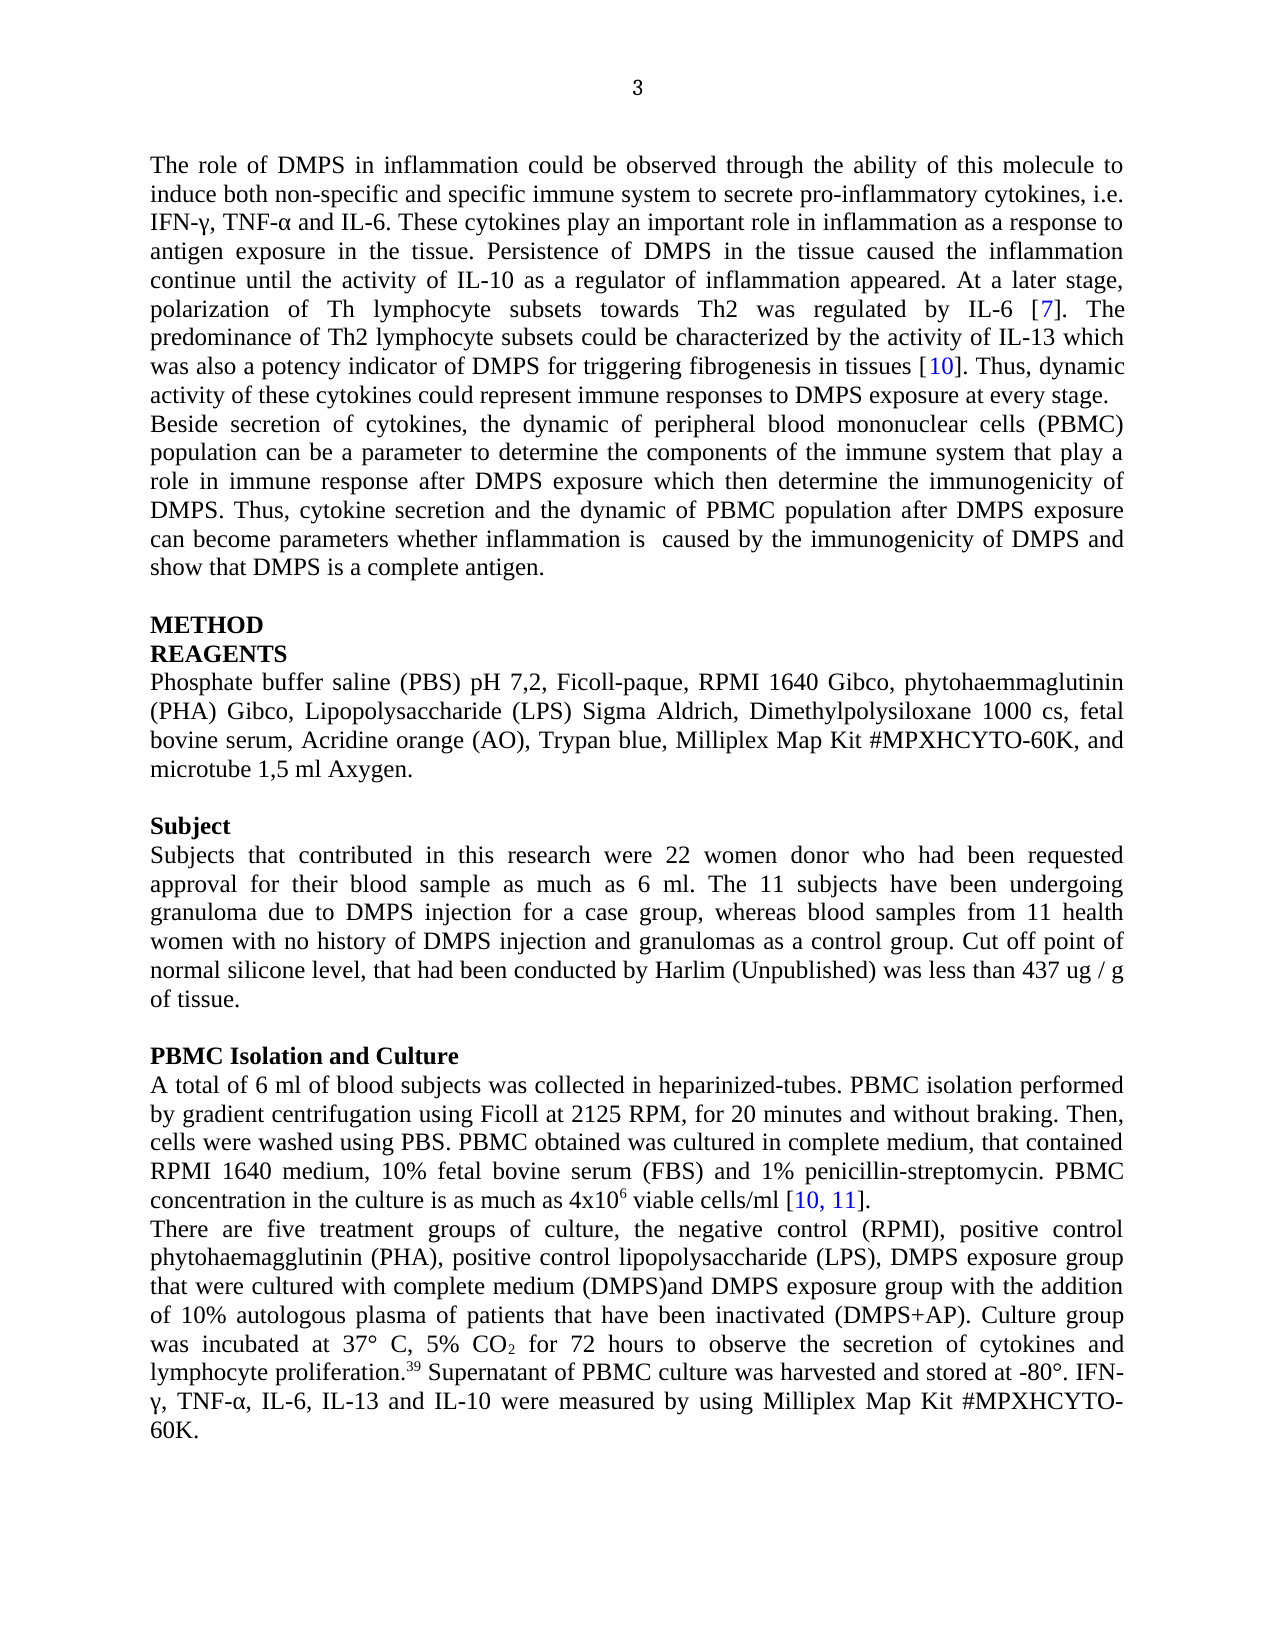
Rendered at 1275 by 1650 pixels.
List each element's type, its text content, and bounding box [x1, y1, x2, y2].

text Subjects that contributed in this research were 22 women donor who had been requested approval for their blood sample as much as 6 ml. The 11 subjects have been undergoing granuloma due to DMPS injection for a case group, whereas blood samples from 11 health women with no history of DMPS injection and granulomas as a control group. Cut off point of normal silicone level, that had been conducted by Harlim (Unpublished) was less than 437 ug / g of tissue. [150, 840, 1125, 1012]
text Subject [150, 811, 1125, 840]
text A total of 6 ml of blood subjects was collected in heparinized-tubes. PBMC isolation performed by gradient centrifugation using Ficoll at 2125 RPM, for 20 minutes and without braking. Then, cells were washed using PBS. PBMC obtained was cultured in complete medium, that contained RPMI 1640 medium, 10% fetal bovine serum (FBS) and 1% penicillin-streptomycin. PBMC concentration in the culture is as much as 4x106 viable cells/ml [10, 11]. [150, 1070, 1125, 1214]
text There are five treatment groups of culture, the negative control (RPMI), positive control phytohaemagglutinin (PHA), positive control lipopolysaccharide (LPS), DMPS exposure group that were cultured with complete medium (DMPS)and DMPS exposure group with the addition of 10% autologous plasma of patients that have been inactivated (DMPS+AP). Culture group was incubated at 37° C, 5% CO2 for 72 hours to observe the secretion of cytokines and lymphocyte proliferation.39 Supernatant of PBMC culture was harvested and stored at -80°. IFN-γ, TNF-α, IL-6, IL-13 and IL-10 were measured by using Milliplex Map Kit #MPXHCYTO-60K. [150, 1214, 1125, 1444]
text METHOD [150, 610, 1125, 639]
text The role of DMPS in inflammation could be observed through the ability of this molecule to induce both non-specific and specific immune system to secrete pro-inflammatory cytokines, i.e. IFN-γ, TNF-α and IL-6. These cytokines play an important role in inflammation as a response to antigen exposure in the tissue. Persistence of DMPS in the tissue caused the inflammation continue until the activity of IL-10 as a regulator of inflammation appeared. At a later stage, polarization of Th lymphocyte subsets towards Th2 was regulated by IL-6 [7]. The predominance of Th2 lymphocyte subsets could be characterized by the activity of IL-13 which was also a potency indicator of DMPS for triggering fibrogenesis in tissues [10]. Thus, dynamic activity of these cytokines could represent immune responses to DMPS exposure at every stage. [150, 150, 1125, 409]
text PBMC Isolation and Culture [150, 1041, 1125, 1070]
text Phosphate buffer saline (PBS) pH 7,2, Ficoll-paque, RPMI 1640 Gibco, phytohaemmaglutinin (PHA) Gibco, Lipopolysaccharide (LPS) Sigma Aldrich, Dimethylpolysiloxane 1000 cs, fetal bovine serum, Acridine orange (AO), Trypan blue, Milliplex Map Kit #MPXHCYTO-60K, and microtube 1,5 ml Axygen. [150, 667, 1125, 782]
text REAGENTS [150, 639, 1125, 667]
text Beside secretion of cytokines, the dynamic of peripheral blood mononuclear cells (PBMC) population can be a parameter to determine the components of the immune system that play a role in immune response after DMPS exposure which then determine the immunogenicity of DMPS. Thus, cytokine secretion and the dynamic of PBMC population after DMPS exposure can become parameters whether inflammation is caused by the immunogenicity of DMPS and show that DMPS is a complete antigen. [150, 409, 1125, 581]
